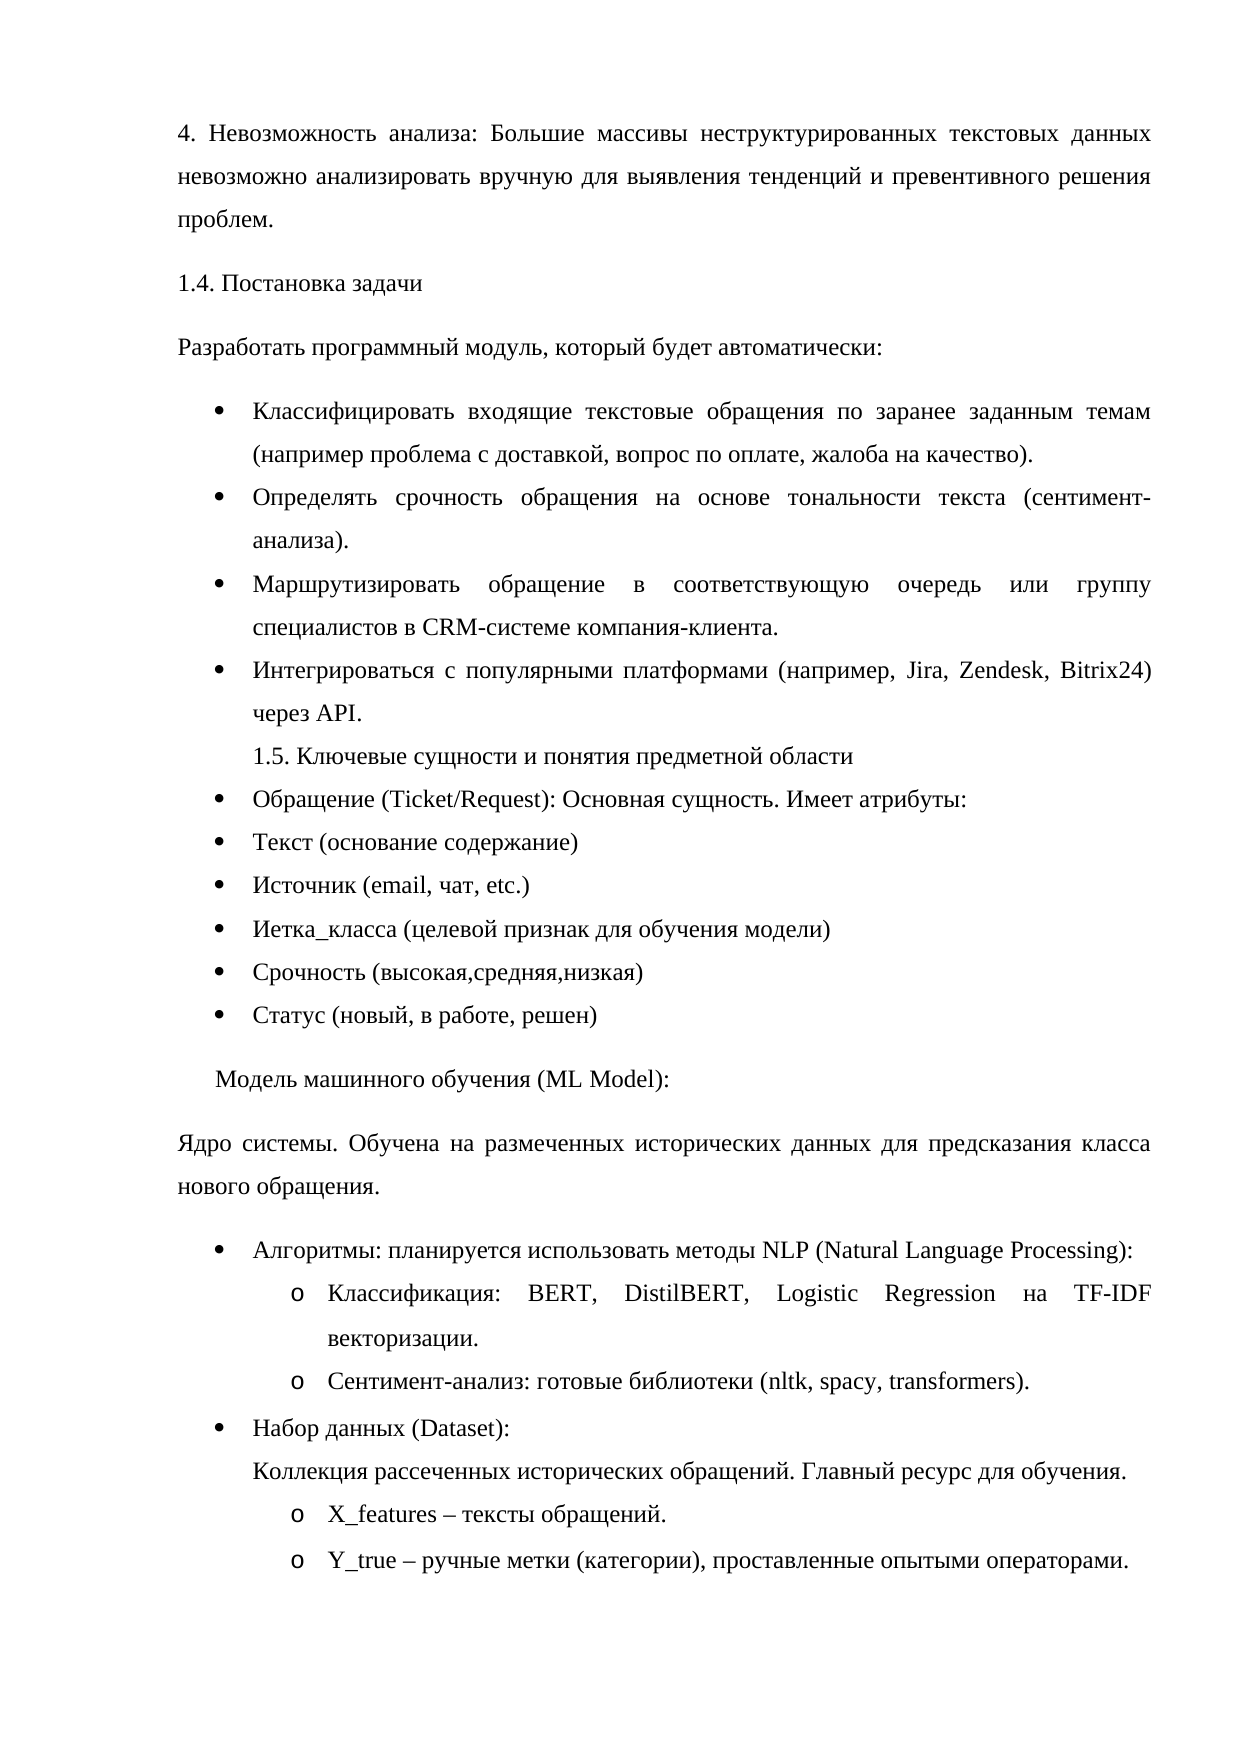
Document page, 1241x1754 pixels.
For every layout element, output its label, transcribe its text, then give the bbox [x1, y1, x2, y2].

text 1.4. Постановка задачи [177, 268, 1152, 297]
list Набор данных (Dataset): [215, 1413, 1152, 1441]
list Маршрутизировать обращение в соответствующую очередь или группу специалистов в CRM-системе компания-клиента. [215, 569, 1152, 641]
list Источник (email, чат, etc.) [215, 871, 1152, 899]
list Классификация: BERT, DistilBERT, Logistic Regression на TF-IDF векторизации. [290, 1278, 1152, 1352]
list Y_true – ручные метки (категории), проставленные опытыми операторами. [290, 1545, 1152, 1576]
text Модель машинного обучения (ML Model): [215, 1064, 1152, 1093]
text Ядро системы. Обучена на размеченных исторических данных для предсказания класса нового обращения. [177, 1128, 1152, 1200]
list Классифицировать входящие текстовые обращения по заранее заданным темам (например проблема с доставкой, вопрос по оплате, жалоба на качество). [215, 396, 1152, 468]
list Определять срочность обращения на основе тональности текста (сентимент-анализа). [215, 482, 1152, 554]
list Срочность (высокая,средняя,низкая) [215, 957, 1152, 986]
list Интегрироваться с популярными платформами (например, Jira, Zendesk, Bitrix24) через API. [215, 655, 1152, 727]
text Разработать программный модуль, который будет автоматически: [177, 332, 1152, 361]
list Обращение (Ticket/Request): Основная сущность. Имеет атрибуты: [215, 784, 1152, 813]
list Статус (новый, в работе, решен) [215, 1000, 1152, 1029]
list Коллекция рассеченных исторических обращений. Главный ресурс для обучения. [252, 1456, 1152, 1484]
list X_features – тексты обращений. [290, 1499, 1152, 1530]
text 4. Невозможность анализа: Большие массивы неструктурированных текстовых данных невозможно анализировать вручную для выявления тенденций и превентивного решения проблем. [177, 118, 1152, 233]
list Алгоритмы: планируется использовать методы NLP (Natural Language Processing): [215, 1235, 1152, 1264]
list Иетка_класса (целевой признак для обучения модели) [215, 914, 1152, 942]
list Текст (основание содержание) [215, 827, 1152, 856]
list Сентимент-анализ: готовые библиотеки (nltk, spacy, transformers). [290, 1366, 1152, 1397]
list 1.5. Ключевые сущности и понятия предметной области [252, 741, 1152, 770]
